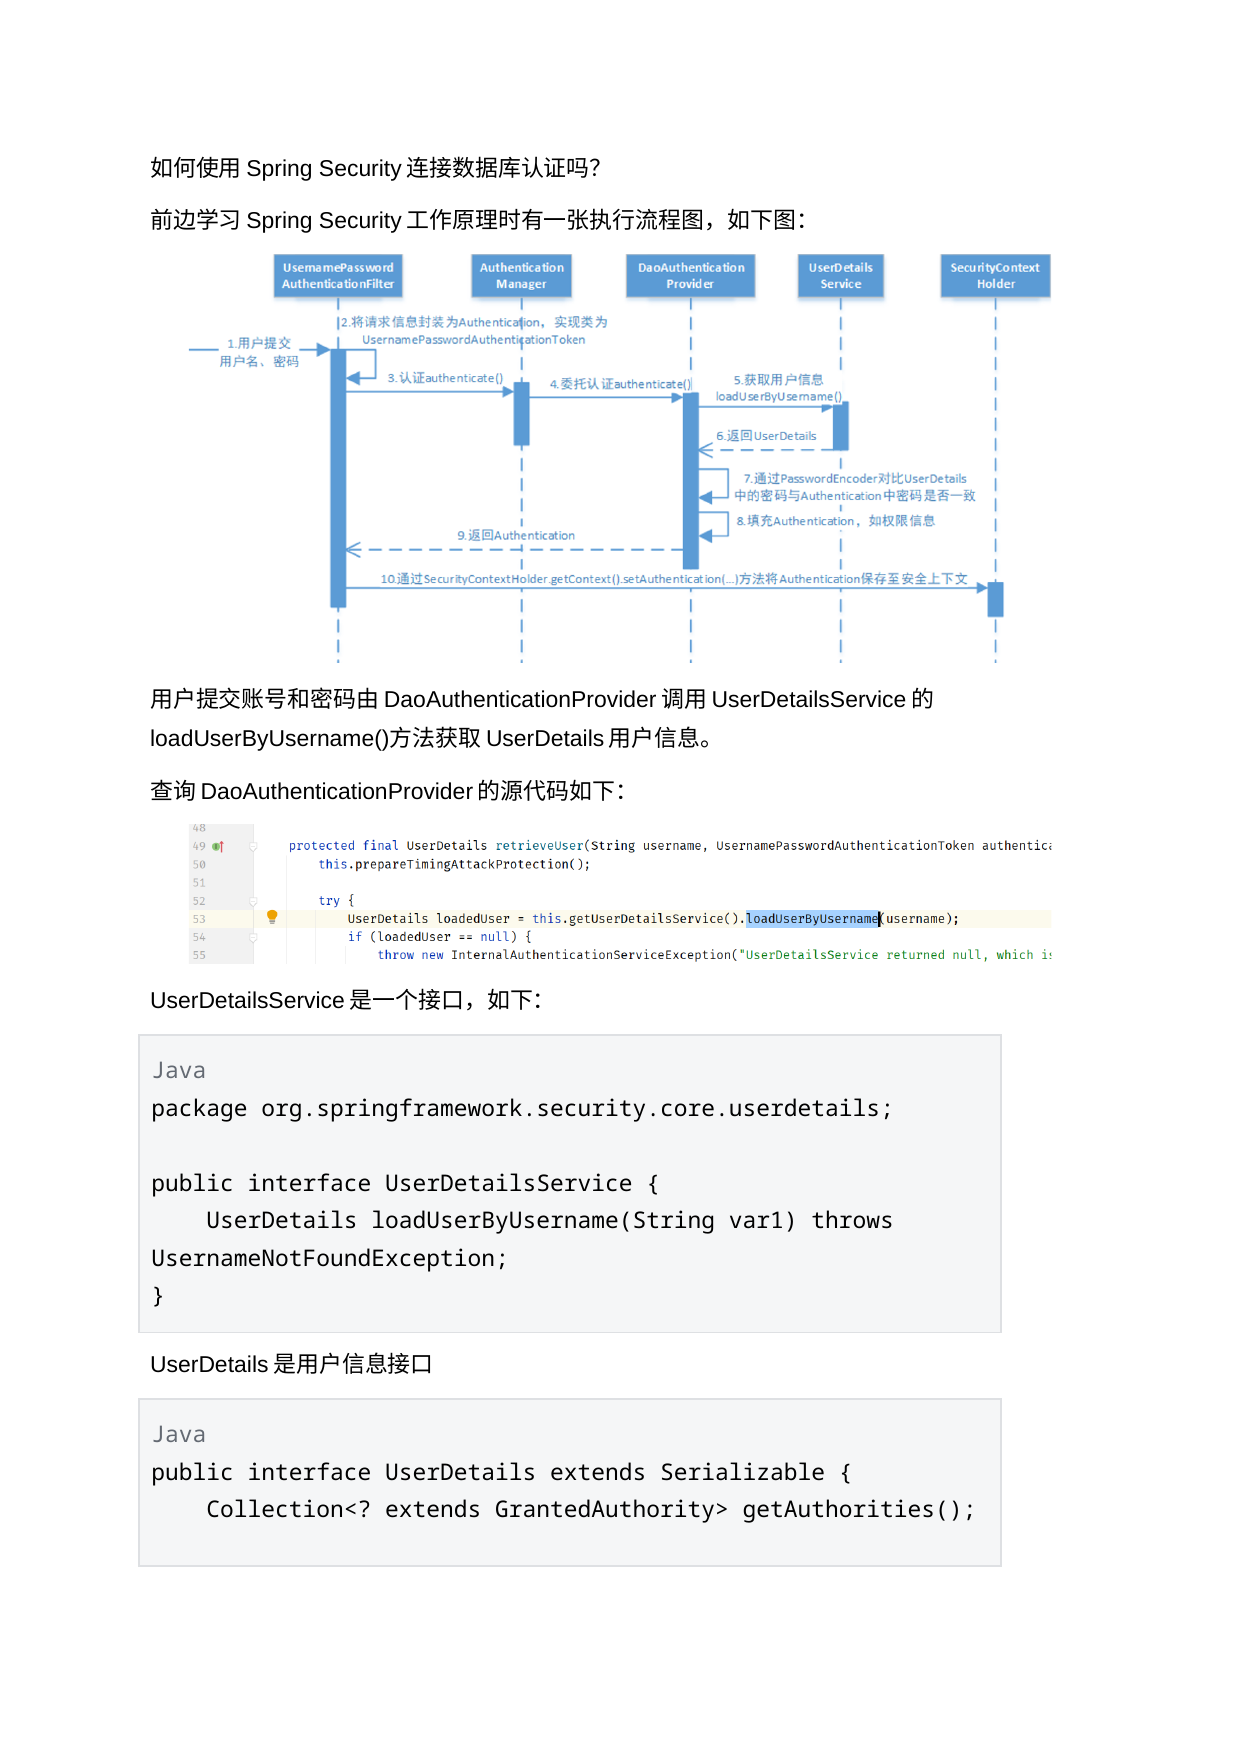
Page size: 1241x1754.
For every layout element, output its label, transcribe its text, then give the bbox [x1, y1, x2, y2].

text 用户提交账号和密码由DaoAuthenticationProvider调用UserDetailsService的loadUserByUsername()方法获取UserDetails用户信息。 [150, 680, 1090, 753]
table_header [140, 1400, 1000, 1565]
picture [188, 254, 1052, 663]
text UserDetails是用户信息接口 [150, 1346, 1090, 1379]
text 查询DaoAuthenticationProvider的源代码如下： [150, 772, 1090, 806]
text 前边学习Spring Security工作原理时有一张执行流程图，如下图： [150, 202, 1090, 236]
table_header Java package org.springframework.security.core.userdetails; public interface UserDetailsService { UserDetails loadUserByUsername(String var1) throws UsernameNotFoundException; } [140, 1036, 1000, 1332]
text 如何使用Spring Security连接数据库认证吗？ [150, 150, 1090, 183]
picture [188, 824, 1052, 964]
text UserDetailsService是一个接口，如下： [150, 982, 1090, 1015]
